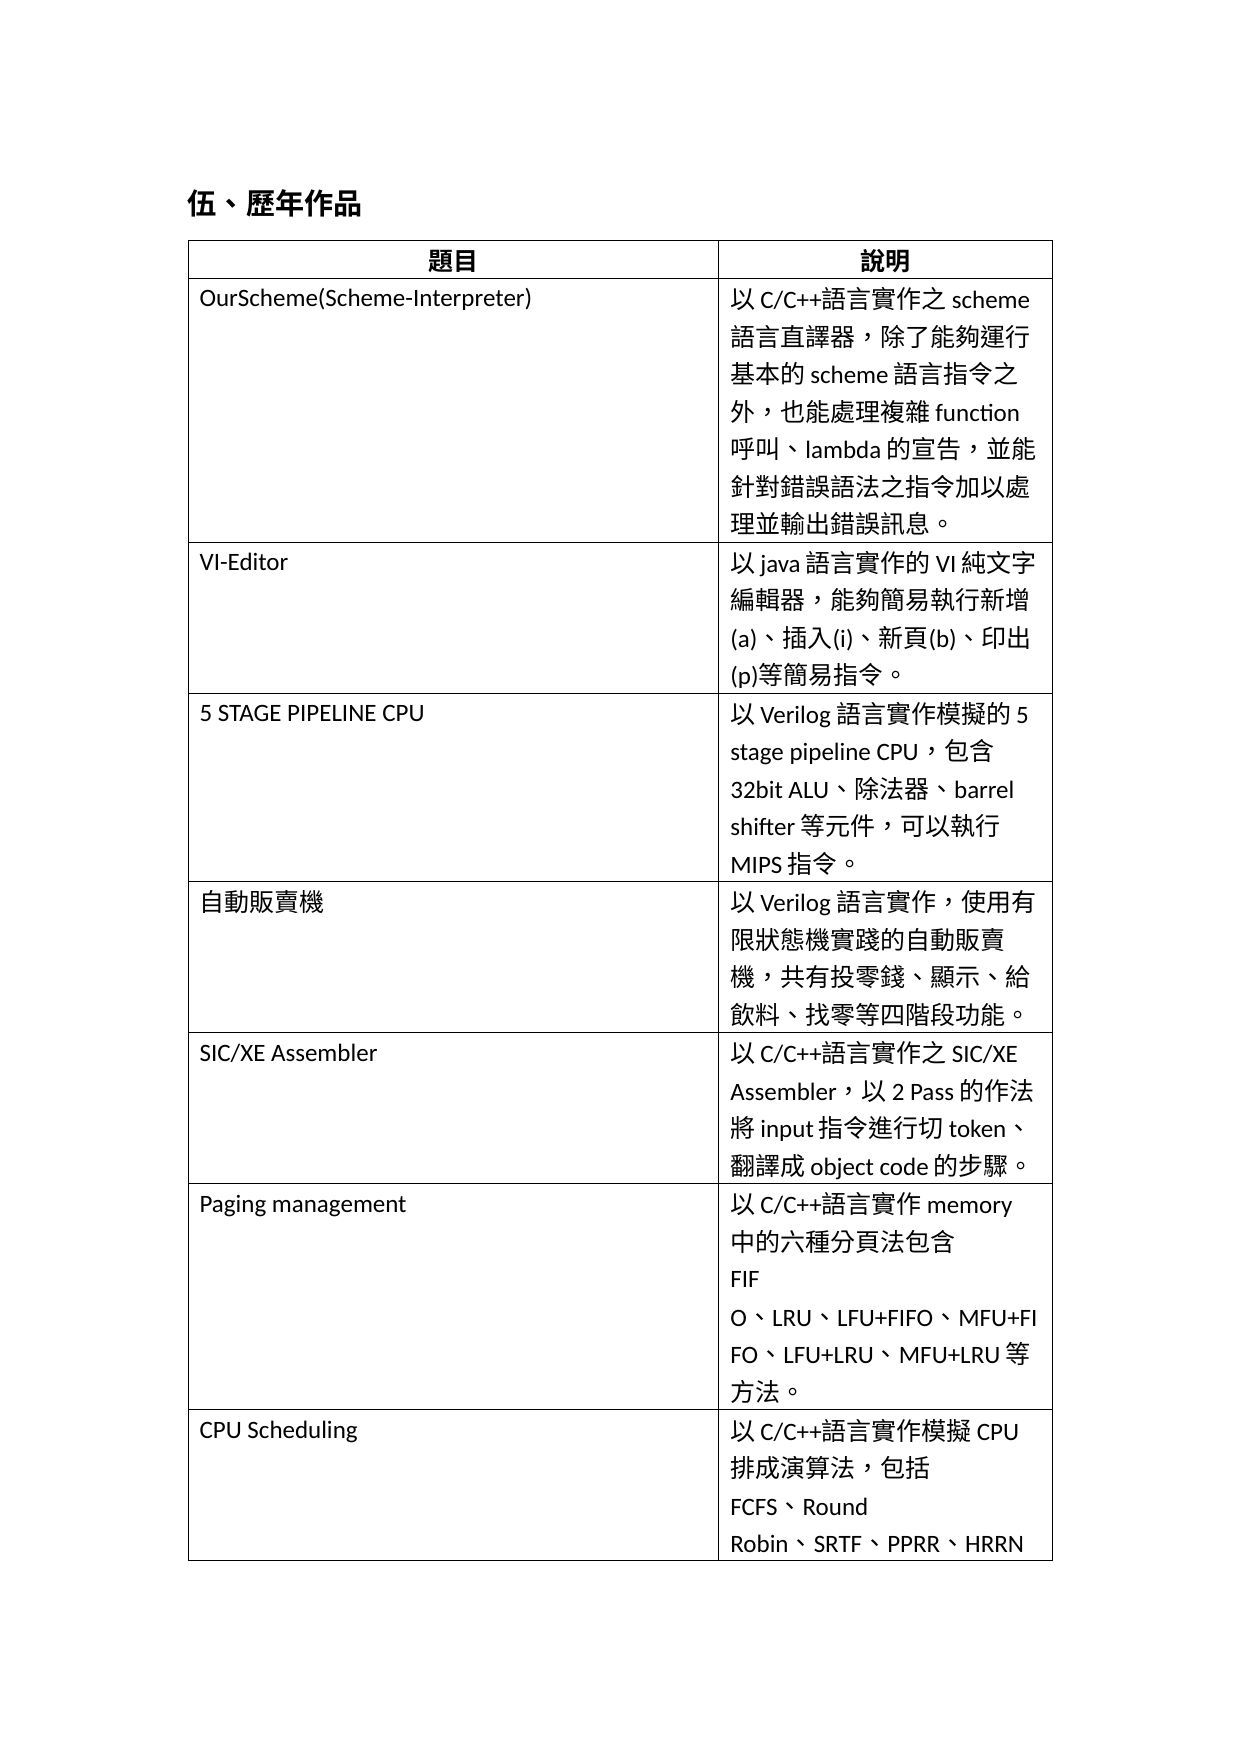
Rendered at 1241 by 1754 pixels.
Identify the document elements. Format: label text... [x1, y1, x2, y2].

table_cell 以C/C++語言實作之SIC/XE Assembler，以2 Pass的作法將input指令進行切token、翻譯成object code的步驟。 [719, 1033, 1052, 1183]
table_cell SIC/XE Assembler [189, 1033, 718, 1183]
text 伍、歷年作品 [187, 164, 1053, 239]
table_cell 以C/C++語言實作之scheme語言直譯器，除了能夠運行基本的scheme語言指令之外，也能處理複雜function呼叫、lambda的宣告，並能針對錯誤語法之指令加以處理並輸出錯誤訊息。 [719, 279, 1052, 542]
table_cell VI-Editor [189, 543, 718, 693]
table_header 說明 [719, 241, 1052, 278]
table_header 題目 [189, 241, 718, 278]
table_cell CPU Scheduling [189, 1410, 718, 1560]
table_cell 以Verilog語言實作模擬的5 stage pipeline CPU，包含32bit ALU、除法器、barrel shifter等元件，可以執行MIPS指令。 [719, 694, 1052, 881]
table_cell Paging management [189, 1184, 718, 1409]
table_cell 以Verilog語言實作，使用有限狀態機實踐的自動販賣機，共有投零錢、顯示、給飲料、找零等四階段功能。 [719, 882, 1052, 1032]
table_cell 以C/C++語言實作模擬CPU排成演算法，包括FCFS、Round Robin、SRTF、PPRR、HRRN等五種method。 [719, 1410, 1052, 1560]
table_cell 自動販賣機 [189, 882, 718, 1032]
table_cell 以C/C++語言實作memory中的六種分頁法包含FIFO、LRU、LFU+FIFO、MFU+FIFO、LFU+LRU、MFU+LRU等方法。 [719, 1184, 1052, 1409]
table_cell 5 STAGE PIPELINE CPU [189, 694, 718, 881]
table_cell OurScheme(Scheme-Interpreter) [189, 279, 718, 542]
table_cell 以java語言實作的VI純文字編輯器，能夠簡易執行新增(a)、插入(i)、新頁(b)、印出(p)等簡易指令。 [719, 543, 1052, 693]
